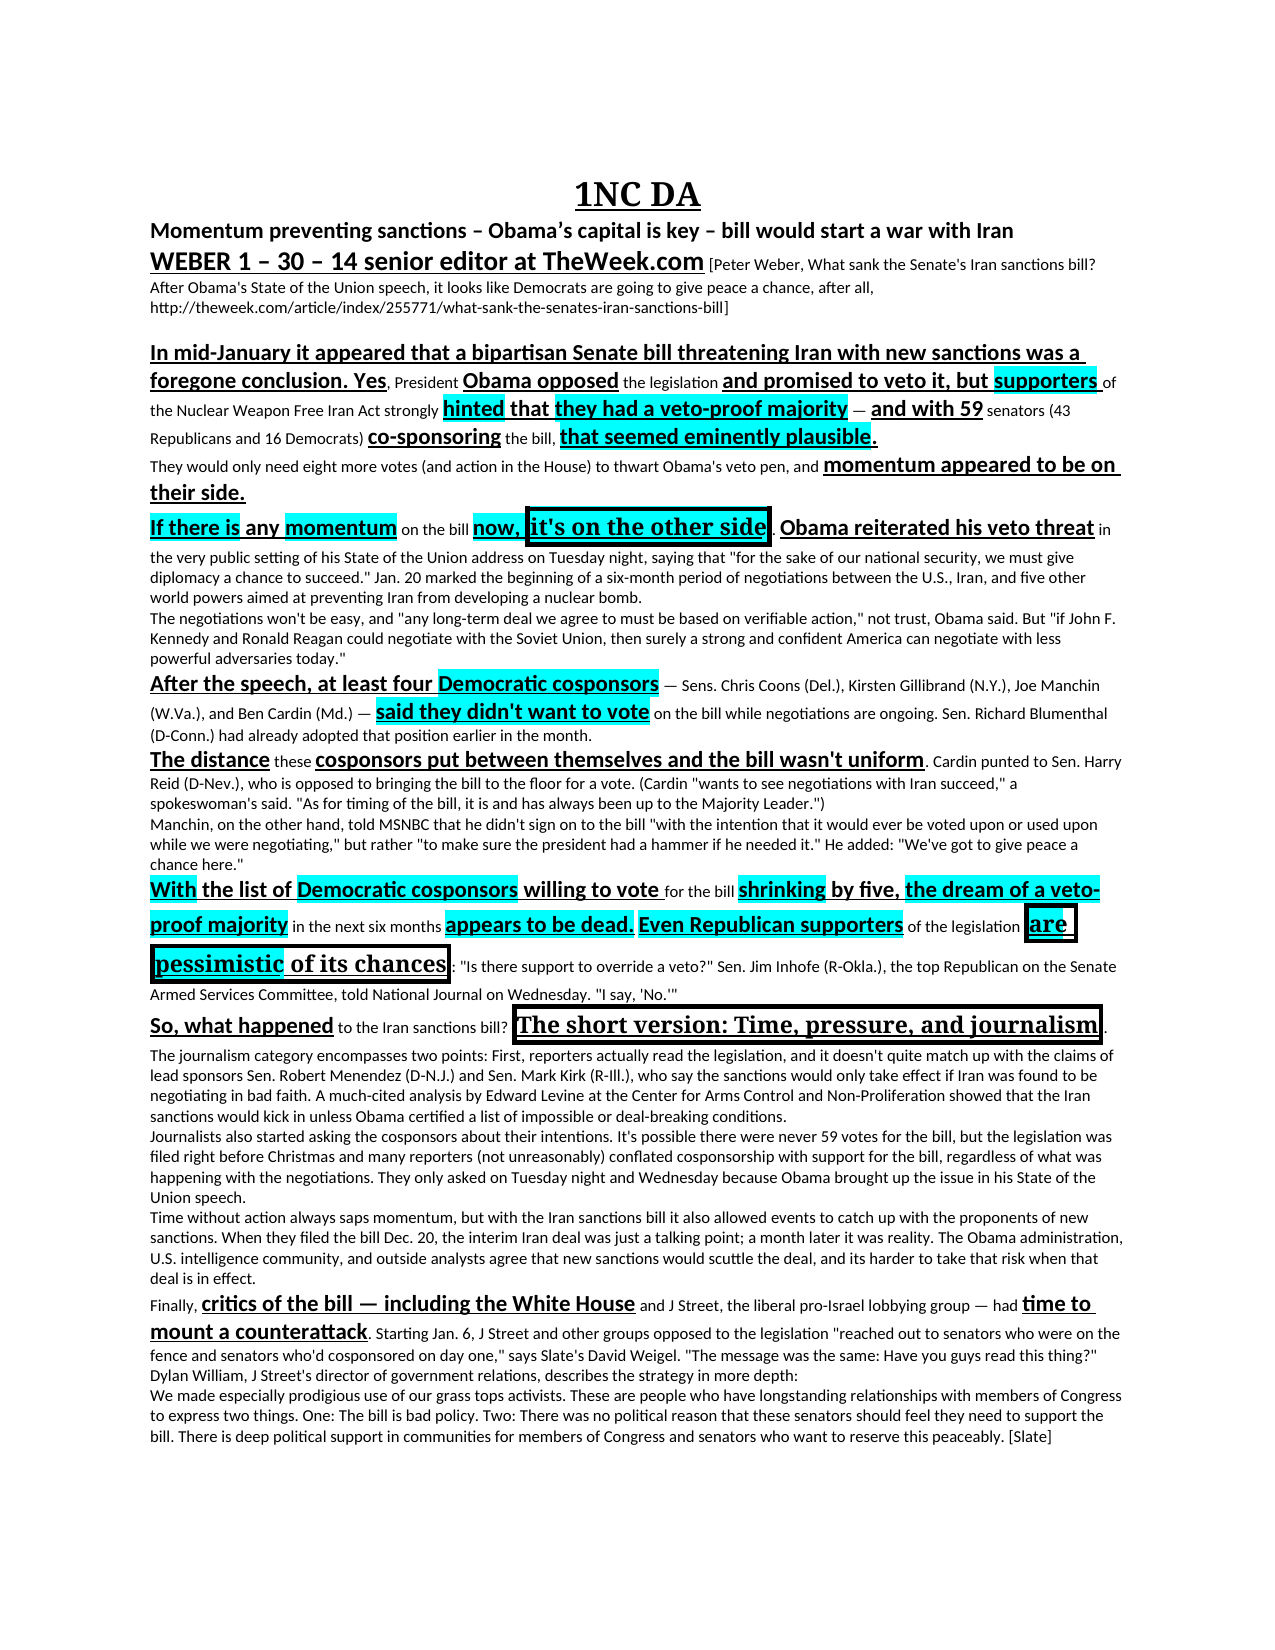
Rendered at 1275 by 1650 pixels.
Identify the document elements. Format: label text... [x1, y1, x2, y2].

text So, what happened to the Iran sanctions bill? The short version: Time, pressure, and journalism. [150, 1004, 512, 1045]
text The negotiations won't be easy, and "any long-term deal we agree to must be based on verifiable action," not trust, Obama said. But "if John F. Kennedy and Ronald Reagan could negotiate with the Soviet Union, then surely a strong and confident America can negotiate with less powerful adversaries today." [150, 608, 1125, 669]
text We made especially prodigious use of our grass tops activists. These are people who have longstanding relationships with members of Congress to express two things. One: The bill is bad policy. Two: There was no political reason that these senators should feel they need to support the bill. There is deep political support in communities for members of Congress and senators who want to reserve this peaceably. [Slate] [150, 1385, 1125, 1446]
text Momentum preventing sanctions – Obama’s capital is key – bill would start a war with Iran [150, 216, 1125, 244]
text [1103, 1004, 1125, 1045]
subtitle 1NC DA [150, 171, 1125, 216]
text Time without action always saps momentum, but with the Iran sanctions bill it also allowed events to catch up with the proponents of new sanctions. When they filed the bill Dec. 20, the interim Iran deal was just a talking point; a month later it was reality. The Obama administration, U.S. intelligence community, and outside analysts agree that new sanctions would scuttle the deal, and its harder to take that risk when that deal is in effect. [150, 1207, 1125, 1289]
text So, what happened to the Iran sanctions bill? The short version: Time, pressure, and journalism. [517, 1009, 1099, 1035]
text Manchin, on the other hand, told MSNBC that he didn't sign on to the bill "with the intention that it would ever be voted upon or used upon while we were negotiating," but rather "to make sure the president had a hammer if he needed it." He added: "We've got to give peace a chance here." [150, 814, 1125, 875]
text WEBER 1 – 30 – 14 senior editor at TheWeek.com [Peter Weber, What sank the Senate's Iran sanctions bill? After Obama's State of the Union speech, it looks like Democrats are going to give peace a chance, after all, http://theweek.com/article/index/255771/what-sank-the-senates-iran-sanctions-bill] [150, 244, 1125, 318]
text After the speech, at least four Democratic cosponsors — Sens. Chris Coons (Del.), Kirsten Gillibrand (N.Y.), Joe Manchin (W.Va.), and Ben Cardin (Md.) — said they didn't want to vote on the bill while negotiations are ongoing. Sen. Richard Blumenthal (D-Conn.) had already adopted that position earlier in the month. [150, 669, 1125, 745]
text In mid-January it appeared that a bipartisan Senate bill threatening Iran with new sanctions was a foregone conclusion. Yes, President Obama opposed the legislation and promised to veto it, but supporters of the Nuclear Weapon Free Iran Act strongly hinted that they had a veto-proof majority — and with 59 senators (43 Republicans and 16 Democrats) co-sponsoring the bill, that seemed eminently plausible. [150, 338, 1125, 450]
text They would only need eight more votes (and action in the House) to thwart Obama's veto pen, and momentum appeared to be on their side. [150, 450, 1125, 506]
text Finally, critics of the bill — including the White House and J Street, the liberal pro-Israel lobbying group — had time to mount a counterattack. Starting Jan. 6, J Street and other groups opposed to the legislation "reached out to senators who were on the fence and senators who'd cosponsored on day one," says Slate's David Weigel. "The message was the same: Have you guys read this thing?" Dylan William, J Street's director of government relations, describes the strategy in more depth: [150, 1289, 1125, 1385]
text The distance these cosponsors put between themselves and the bill wasn't uniform. Cardin punted to Sen. Harry Reid (D-Nev.), who is opposed to bringing the bill to the floor for a vote. (Cardin "wants to see negotiations with Iran succeed," a spokeswoman's said. "As for timing of the bill, it is and has always been up to the Majority Leader.") [150, 745, 1125, 814]
text The journalism category encompasses two points: First, reporters actually read the legislation, and it doesn't quite match up with the claims of lead sponsors Sen. Robert Menendez (D-N.J.) and Sen. Mark Kirk (R-Ill.), who say the sanctions would only take effect if Iran was found to be negotiating in bad faith. A much-cited analysis by Edward Levine at the Center for Arms Control and Non-Proliferation showed that the Iran sanctions would kick in unless Obama certified a list of impossible or deal-breaking conditions. [150, 1045, 1125, 1126]
text Journalists also started asking the cosponsors about their intentions. It's possible there were never 59 votes for the bill, but the legislation was filed right before Christmas and many reporters (not unreasonably) conflated cosponsorship with support for the bill, regardless of what was happening with the negotiations. They only asked on Tuesday night and Wednesday because Obama brought up the issue in his State of the Union speech. [150, 1126, 1125, 1207]
text With the list of Democratic cosponsors willing to vote for the bill shrinking by five, the dream of a veto-proof majority in the next six months appears to be dead. Even Republican supporters of the legislation are pessimistic of its chances: "Is there support to override a veto?" Sen. Jim Inhofe (R-Okla.), the top Republican on the Senate Armed Services Committee, told National Journal on Wednesday. "I say, 'No.'" [150, 875, 1125, 1004]
text If there is any momentum on the bill now, it's on the other side. Obama reiterated his veto threat in the very public setting of his State of the Union address on Tuesday night, saying that "for the sake of our national security, we must give diplomacy a chance to succeed." Jan. 20 marked the beginning of a six-month period of negotiations between the U.S., Iran, and five other world powers aimed at preventing Iran from developing a nuclear bomb. [150, 506, 1125, 608]
